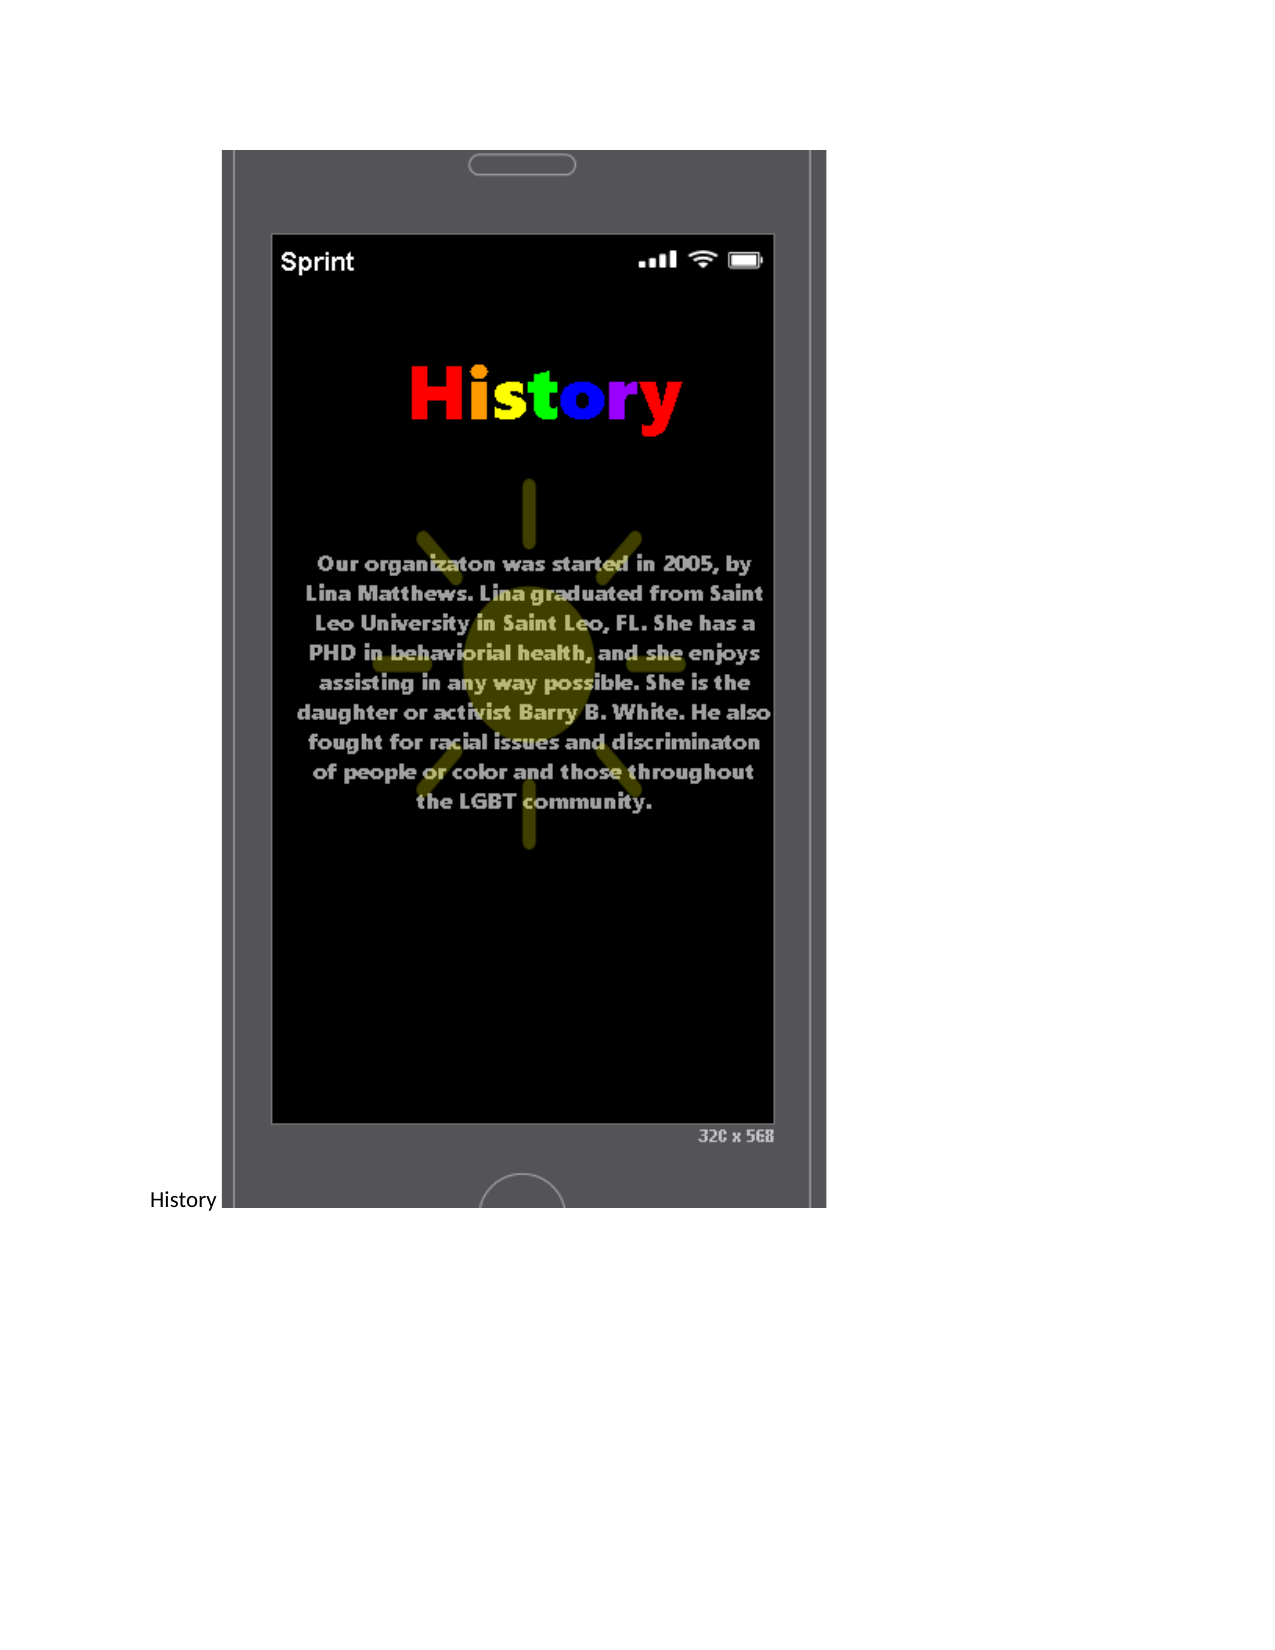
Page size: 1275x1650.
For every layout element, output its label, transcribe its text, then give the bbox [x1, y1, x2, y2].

picture [221, 150, 827, 1208]
